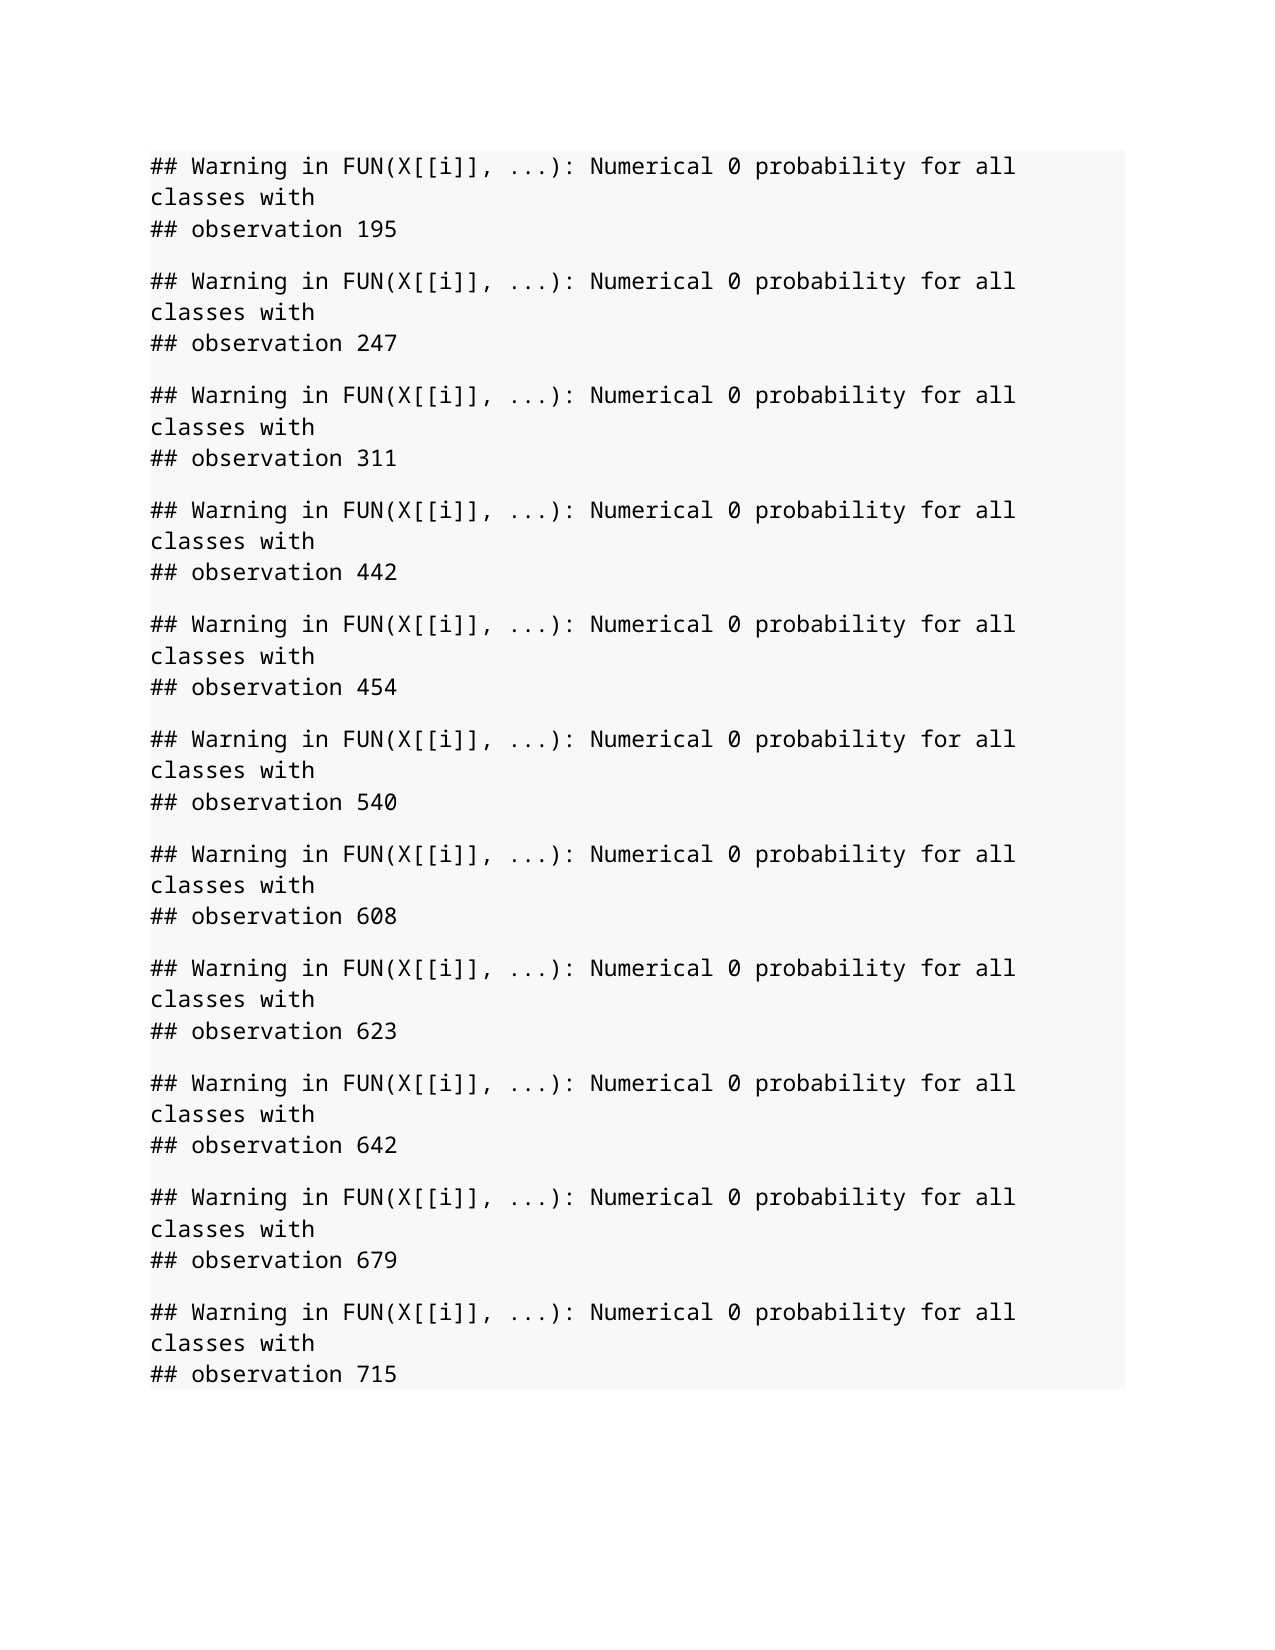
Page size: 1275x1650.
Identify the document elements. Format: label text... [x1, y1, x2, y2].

text ## Warning in FUN(X[[i]], ...): Numerical 0 probability for all classes with ## observation 311 [150, 379, 1125, 473]
text ## Warning in FUN(X[[i]], ...): Numerical 0 probability for all classes with ## observation 642 [150, 1067, 1125, 1160]
text ## Warning in FUN(X[[i]], ...): Numerical 0 probability for all classes with ## observation 195 [150, 150, 1125, 244]
text ## Warning in FUN(X[[i]], ...): Numerical 0 probability for all classes with ## observation 715 [150, 1296, 1125, 1389]
text ## Warning in FUN(X[[i]], ...): Numerical 0 probability for all classes with ## observation 679 [150, 1181, 1125, 1275]
text ## Warning in FUN(X[[i]], ...): Numerical 0 probability for all classes with ## observation 608 [150, 837, 1125, 931]
text ## Warning in FUN(X[[i]], ...): Numerical 0 probability for all classes with ## observation 247 [150, 264, 1125, 358]
text ## Warning in FUN(X[[i]], ...): Numerical 0 probability for all classes with ## observation 623 [150, 952, 1125, 1046]
text ## Warning in FUN(X[[i]], ...): Numerical 0 probability for all classes with ## observation 540 [150, 723, 1125, 817]
text ## Warning in FUN(X[[i]], ...): Numerical 0 probability for all classes with ## observation 454 [150, 608, 1125, 702]
text ## Warning in FUN(X[[i]], ...): Numerical 0 probability for all classes with ## observation 442 [150, 494, 1125, 587]
